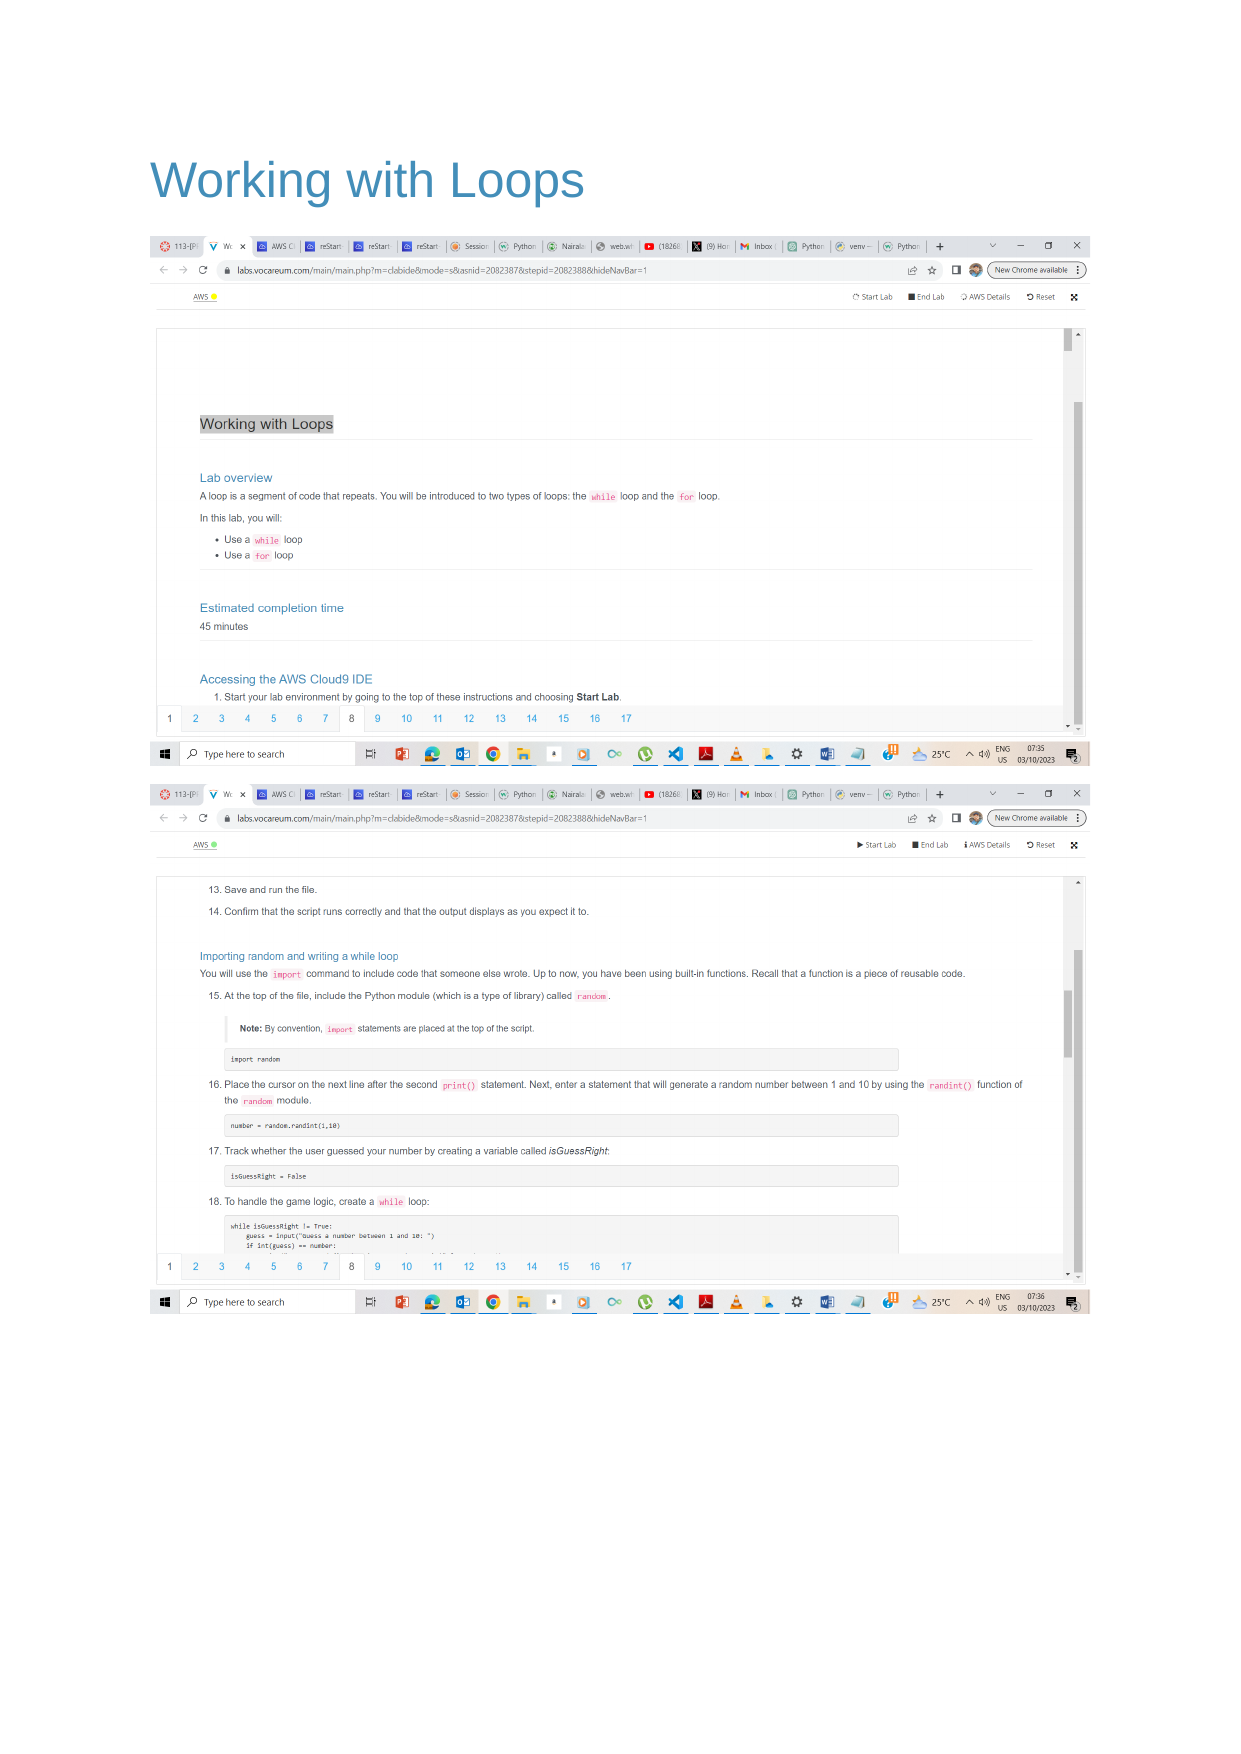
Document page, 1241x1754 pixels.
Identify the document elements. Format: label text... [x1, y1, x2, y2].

text Working with Loops [150, 150, 1090, 207]
picture [150, 236, 1091, 766]
picture [150, 784, 1091, 1314]
